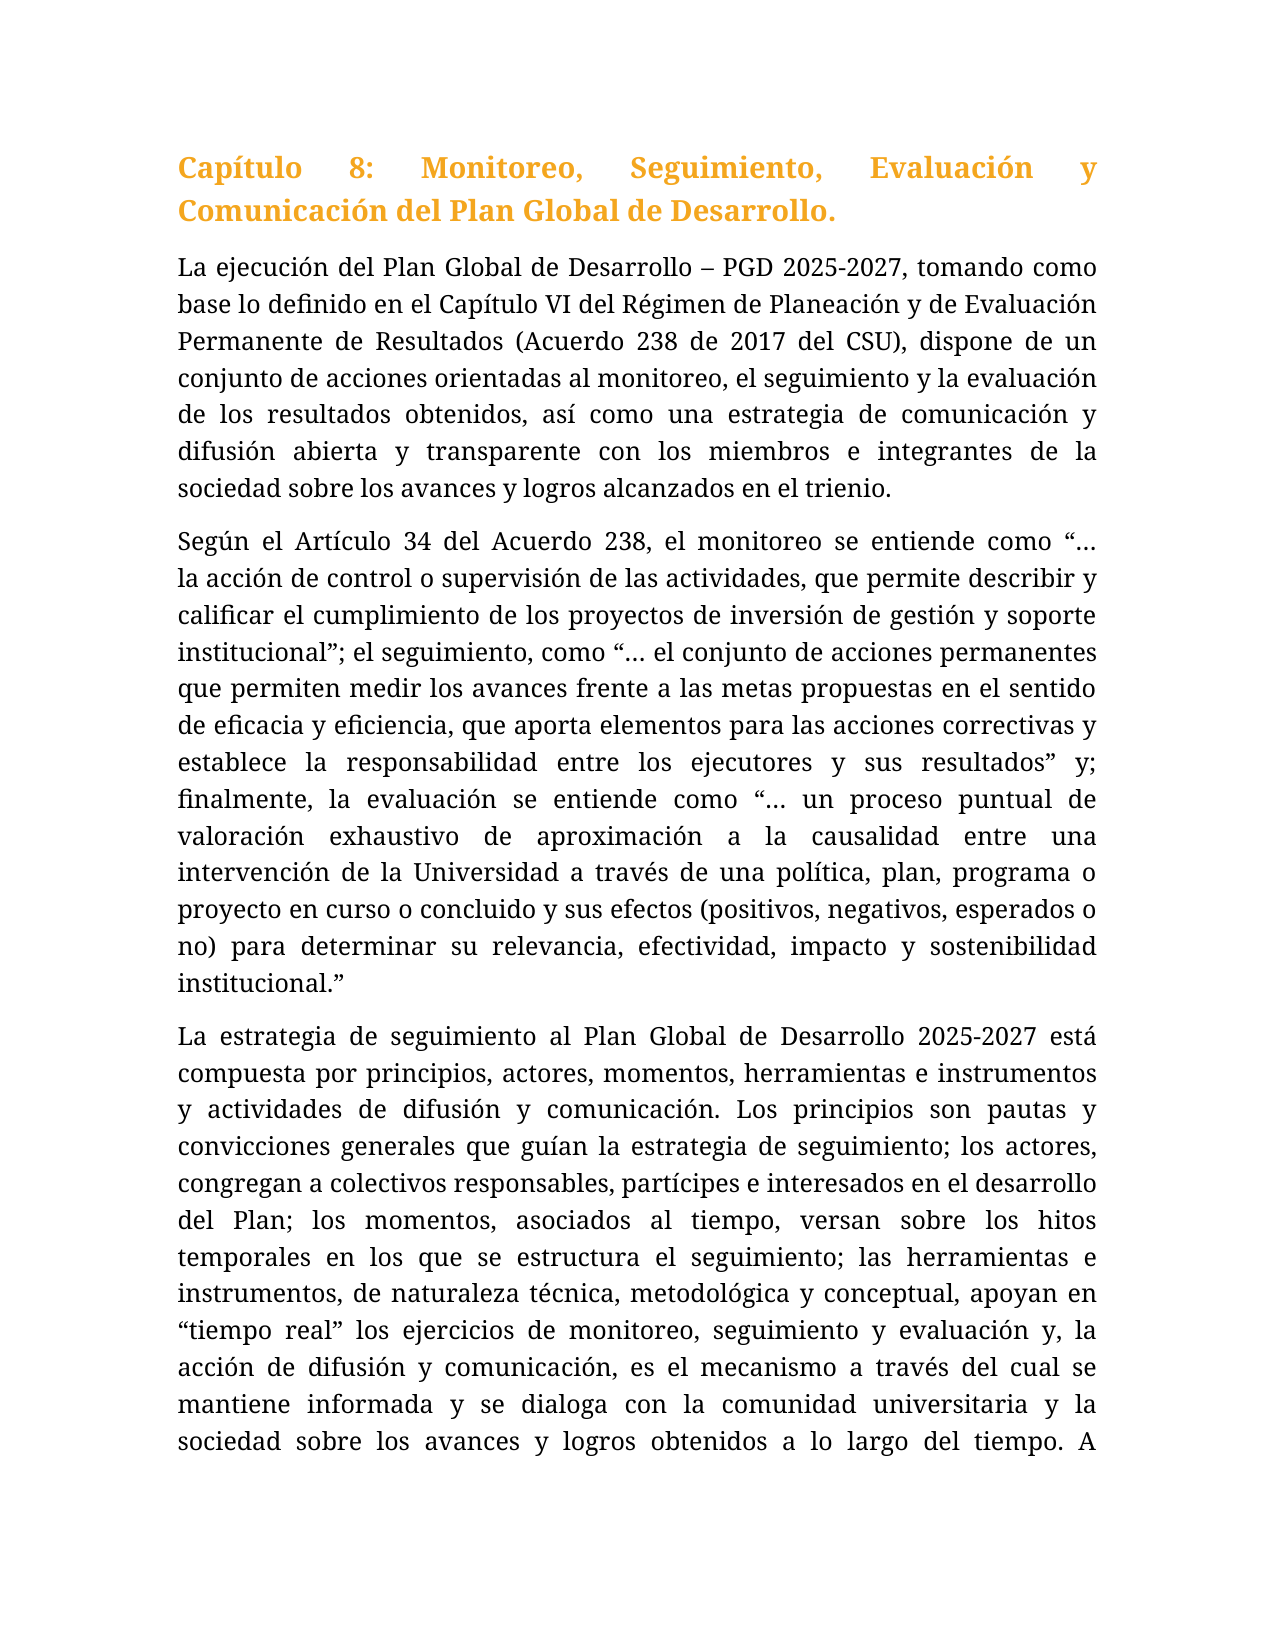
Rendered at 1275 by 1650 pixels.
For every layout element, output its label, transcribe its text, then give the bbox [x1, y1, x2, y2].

text Según el Artículo 34 del Acuerdo 238, el monitoreo se entiende como “… la acción de control o supervisión de las actividades, que permite describir y calificar el cumplimiento de los proyectos de inversión de gestión y soporte institucional”; el seguimiento, como “… el conjunto de acciones permanentes que permiten medir los avances frente a las metas propuestas en el sentido de eficacia y eficiencia, que aporta elementos para las acciones correctivas y establece la responsabilidad entre los ejecutores y sus resultados” y; finalmente, la evaluación se entiende como “… un proceso puntual de valoración exhaustivo de aproximación a la causalidad entre una intervención de la Universidad a través de una política, plan, programa o proyecto en curso o concluido y sus efectos (positivos, negativos, esperados o no) para determinar su relevancia, efectividad, impacto y sostenibilidad institucional.” [177, 524, 1098, 999]
text Capítulo 8: Monitoreo, Seguimiento, Evaluación y Comunicación del Plan Global de Desarrollo. [177, 148, 1098, 230]
text La ejecución del Plan Global de Desarrollo – PGD 2025-2027, tomando como base lo definido en el Capítulo VI del Régimen de Planeación y de Evaluación Permanente de Resultados (Acuerdo 238 de 2017 del CSU), dispone de un conjunto de acciones orientadas al monitoreo, el seguimiento y la evaluación de los resultados obtenidos, así como una estrategia de comunicación y difusión abierta y transparente con los miembros e integrantes de la sociedad sobre los avances y logros alcanzados en el trienio. [177, 250, 1098, 504]
